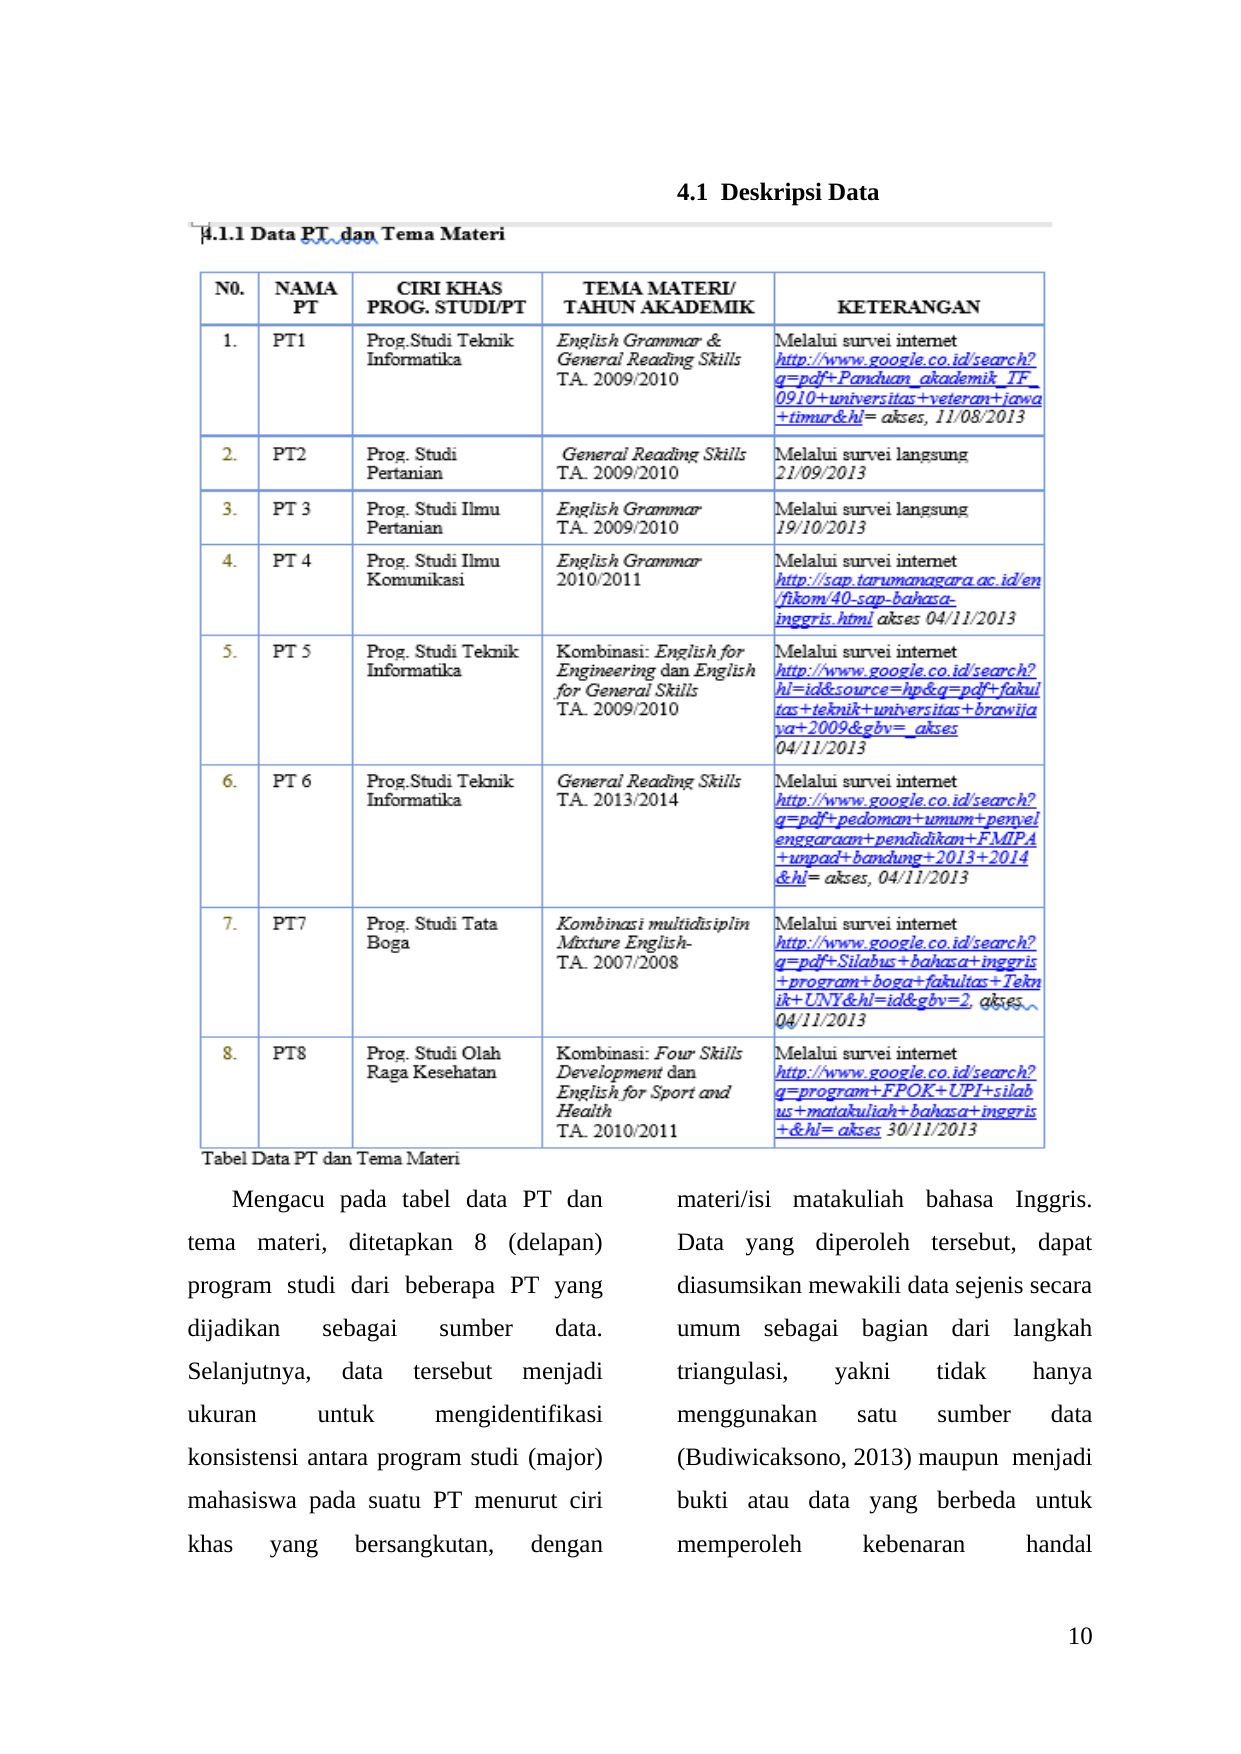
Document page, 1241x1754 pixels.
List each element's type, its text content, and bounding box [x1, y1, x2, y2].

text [187, 1179, 603, 1557]
picture [187, 222, 1053, 1179]
text 4.1 Deskripsi Data [677, 177, 1093, 206]
